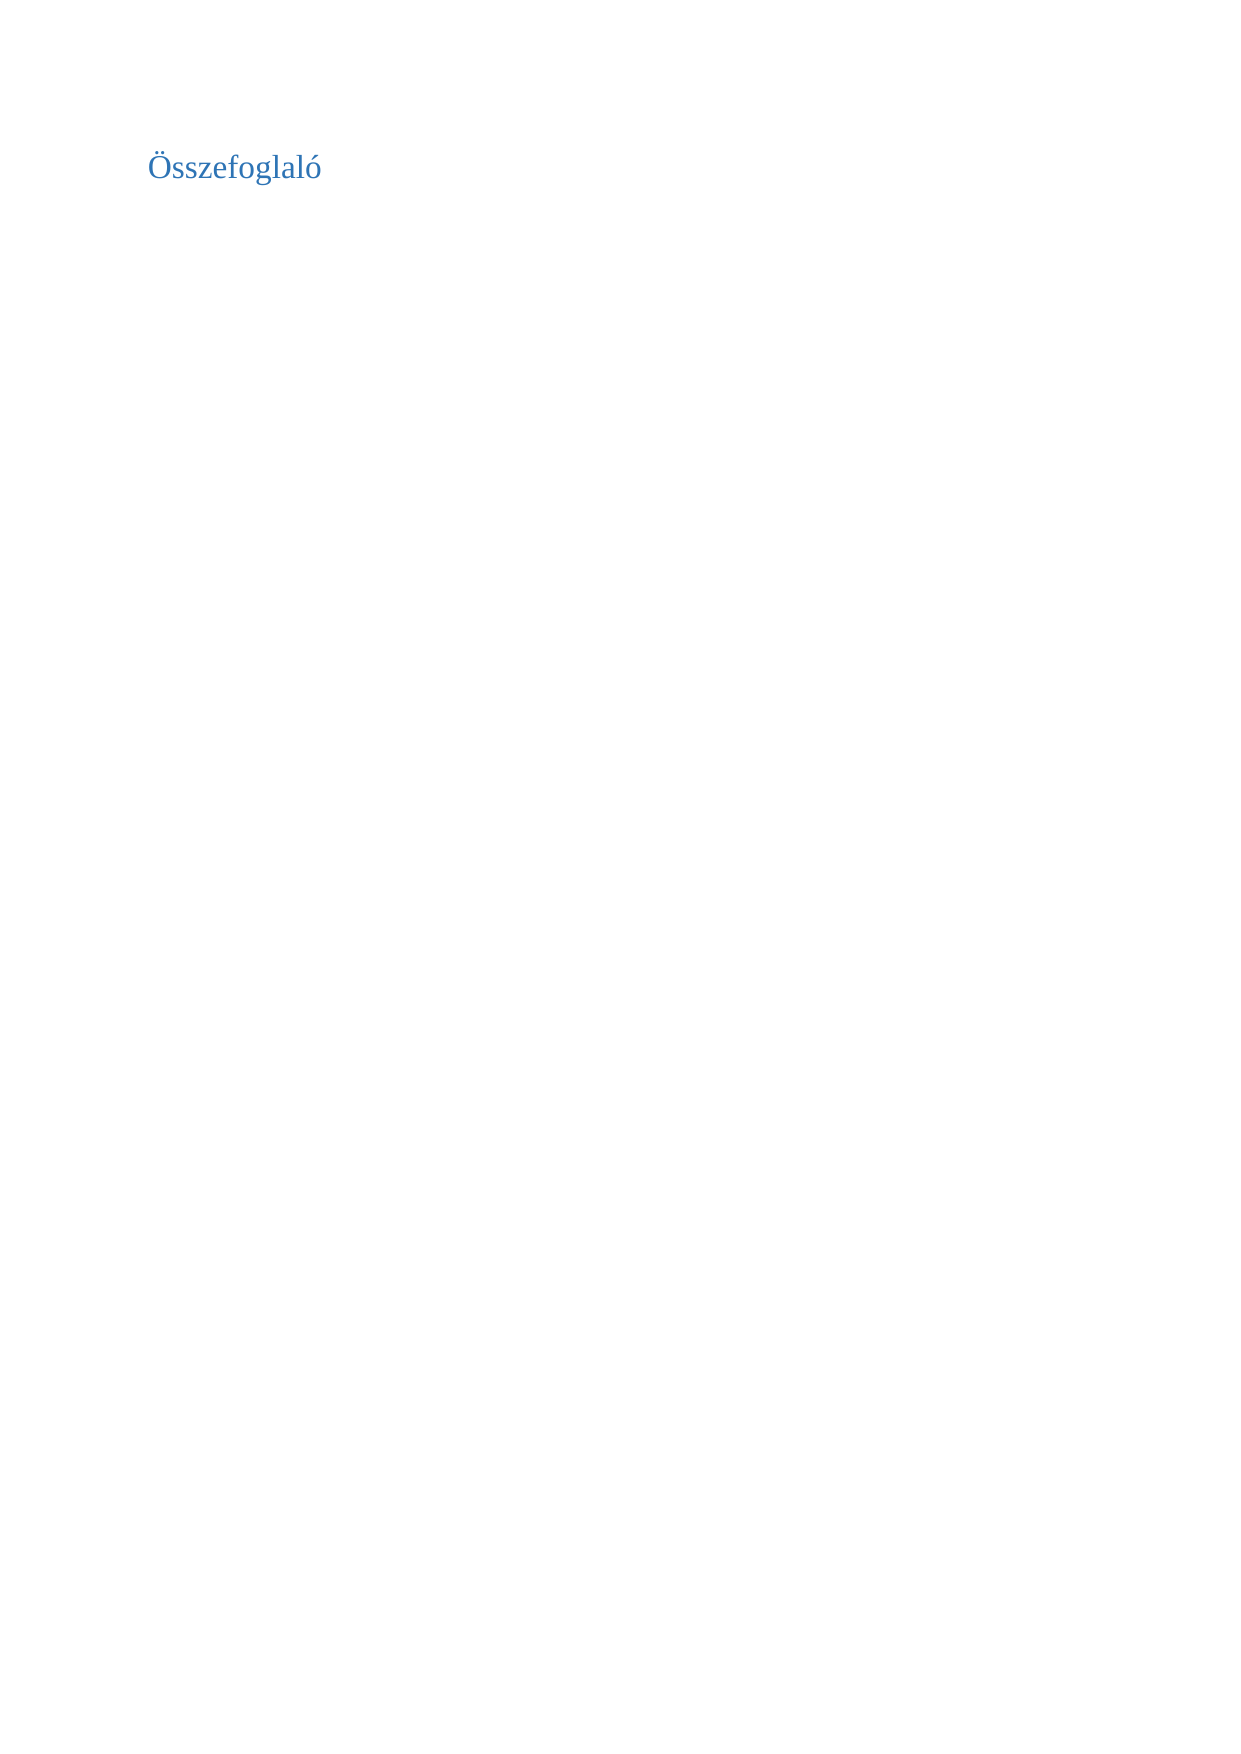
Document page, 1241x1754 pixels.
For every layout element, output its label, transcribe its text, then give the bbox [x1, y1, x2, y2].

subtitle Összefoglaló [148, 148, 1093, 186]
